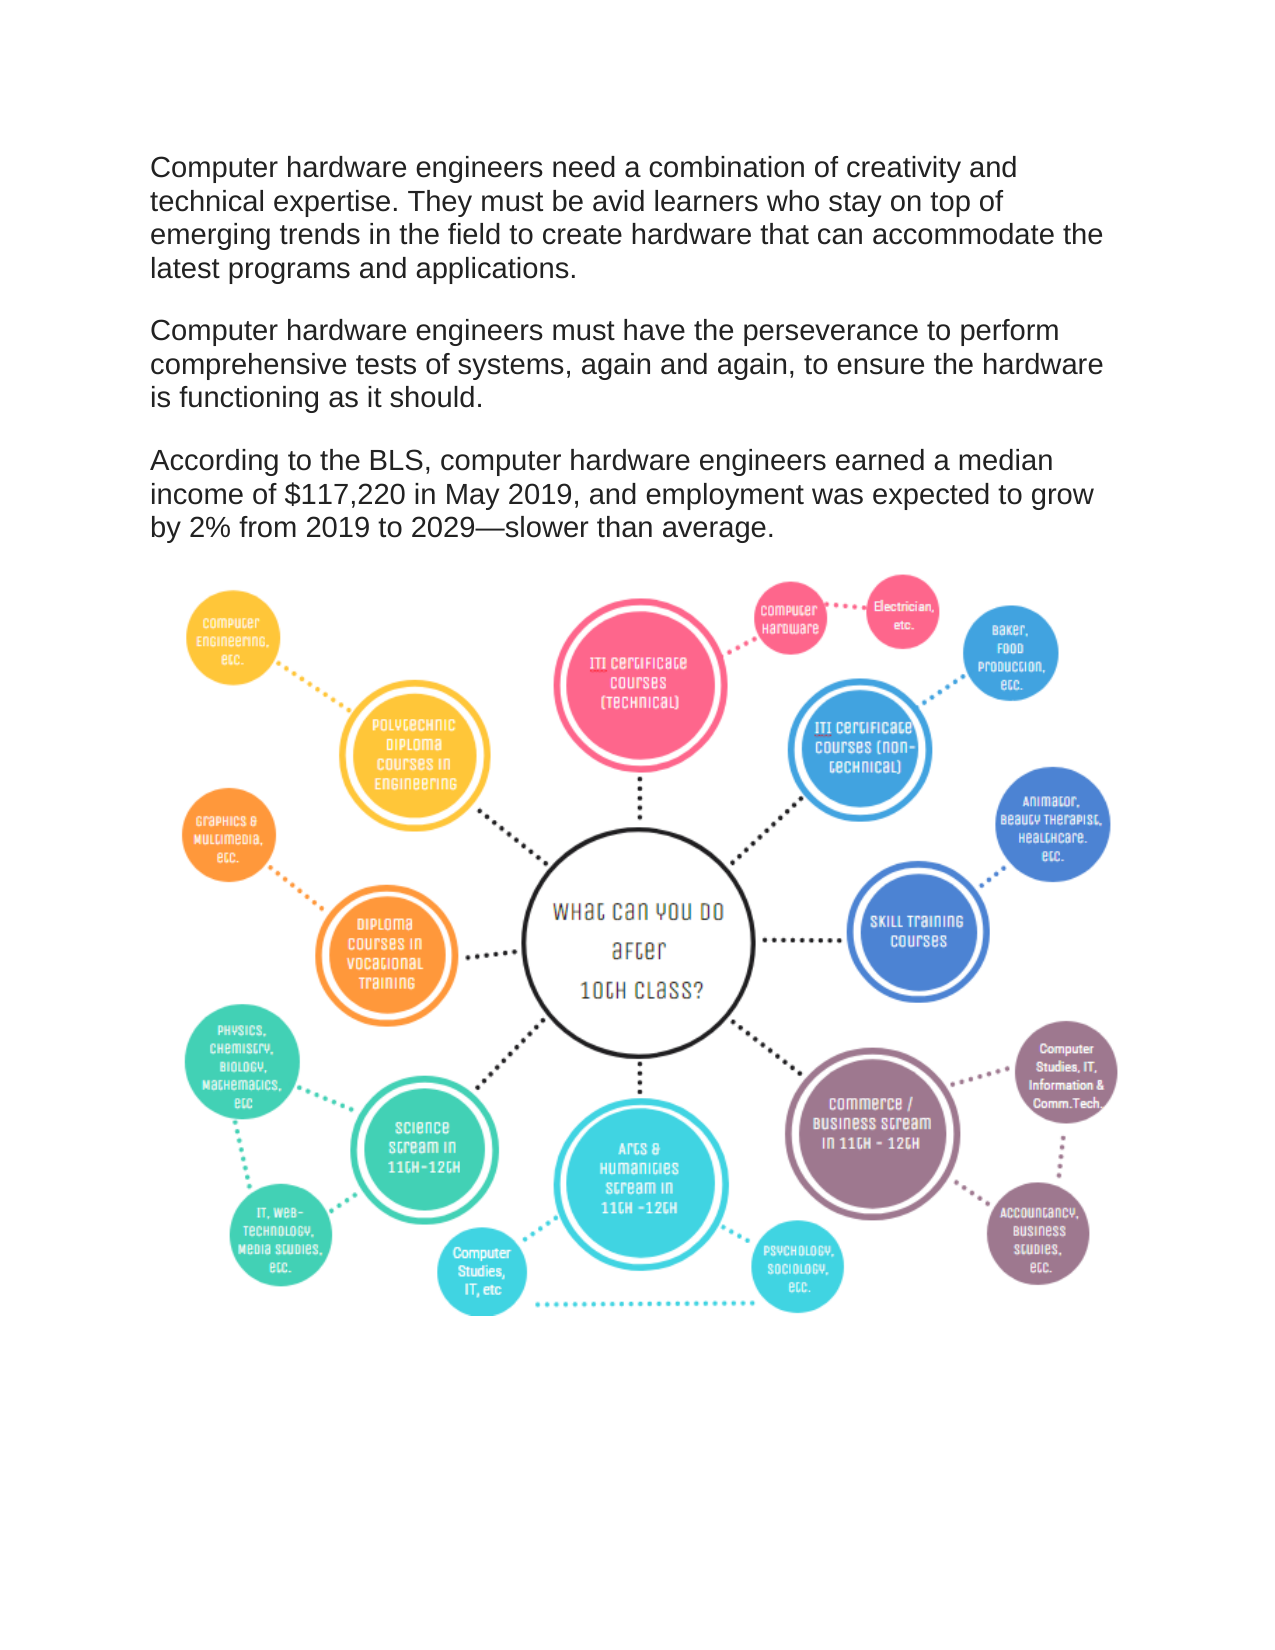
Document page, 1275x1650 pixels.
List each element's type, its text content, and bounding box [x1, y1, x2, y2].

text According to the BLS, computer hardware engineers earned a median income of $117,220 in May 2019, and employment was expected to grow by 2% from 2019 to 2029—slower than average. [150, 443, 1125, 544]
text Computer hardware engineers need a combination of creativity and technical expertise. They must be avid learners who stay on top of emerging trends in the field to create hardware that can accommodate the latest programs and applications. [150, 150, 1125, 284]
picture [150, 572, 1125, 1316]
text Computer hardware engineers must have the perseverance to perform comprehensive tests of systems, again and again, to ensure the hardware is functioning as it should. [150, 313, 1125, 414]
